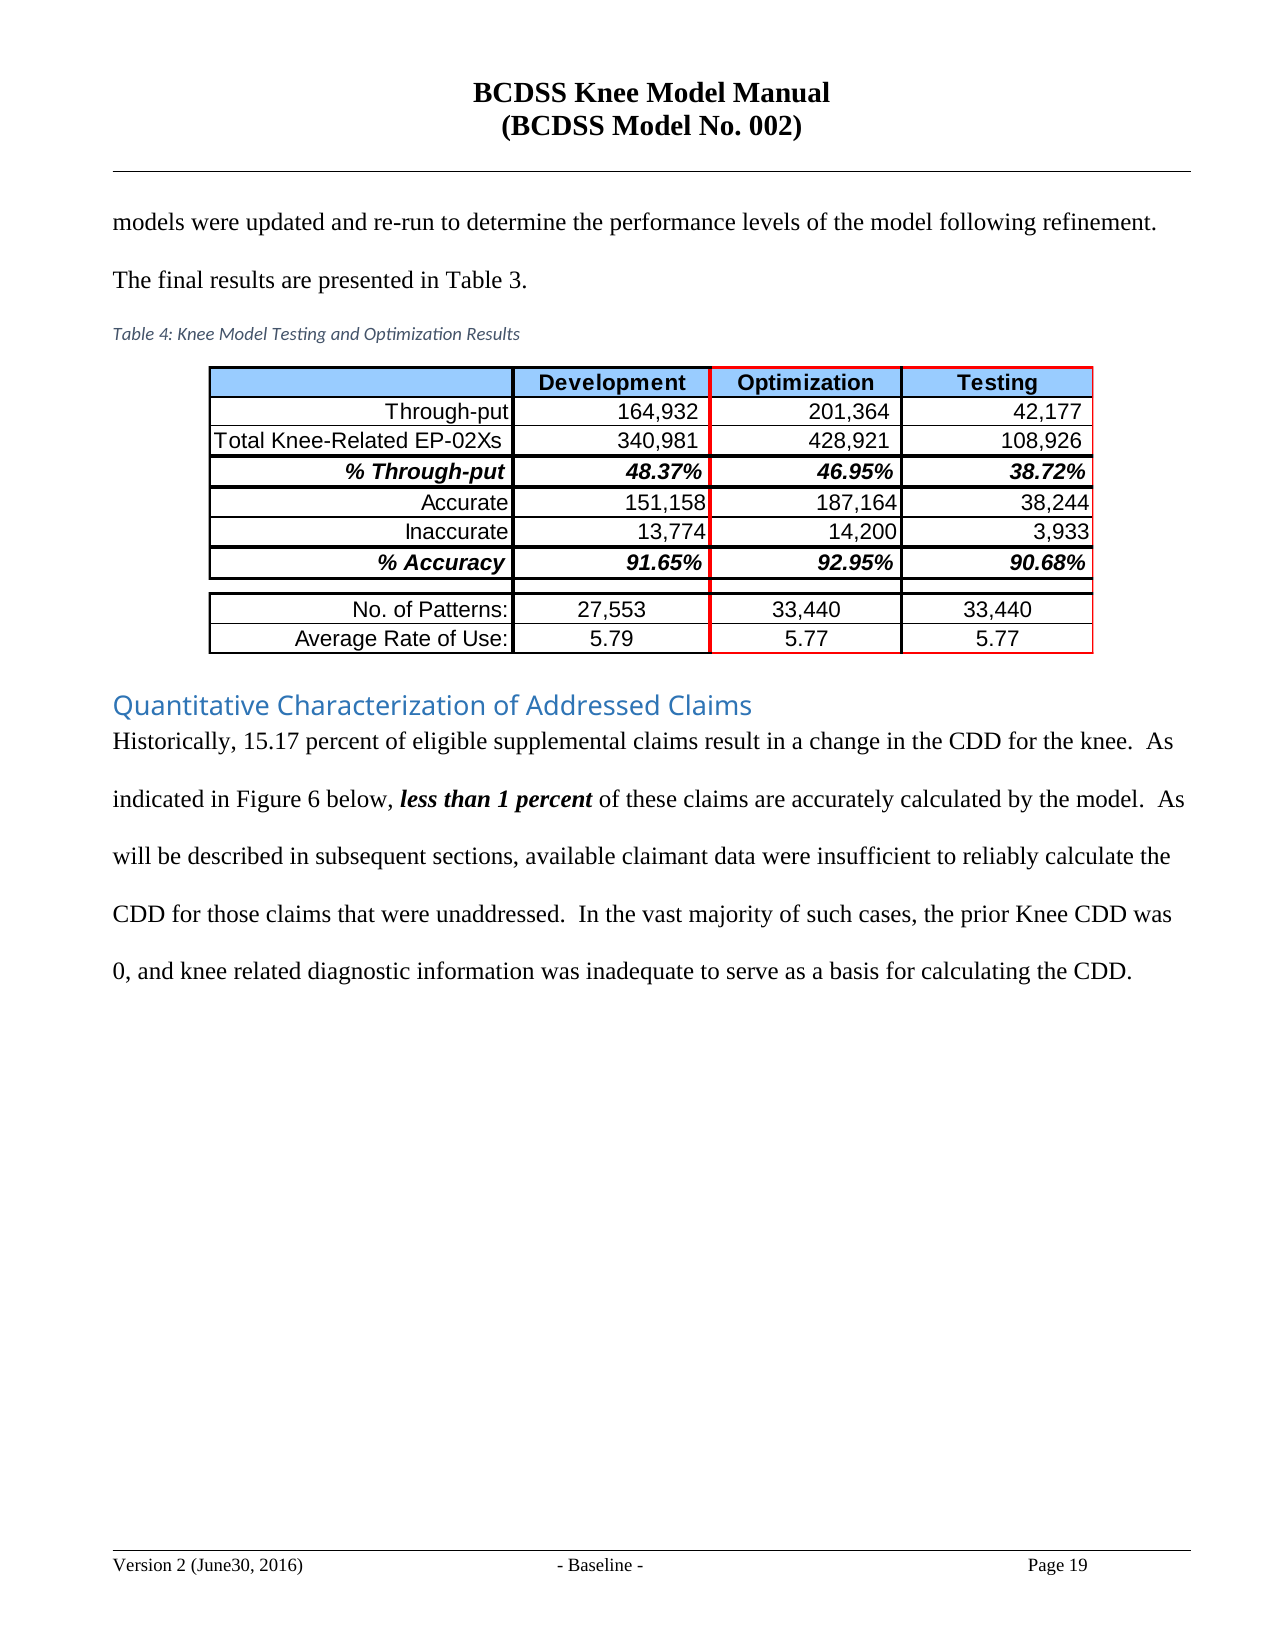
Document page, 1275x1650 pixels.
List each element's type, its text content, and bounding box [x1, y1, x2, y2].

subtitle Quantitative Characterization of Addressed Claims [112, 686, 1191, 723]
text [112, 207, 1191, 294]
text Historically, 15.17 percent of eligible supplemental claims result in a change in the CDD for the knee. As indicated in Figure 6 below, less than 1 percent of these claims are accurately calculated by the model. As will be described in subsequent sections, available claimant data were insufficient to reliably calculate the CDD for those claims that were unaddressed. In the vast majority of such cases, the prior Knee CDD was 0, and knee related diagnostic information was inadequate to serve as a basis for calculating the CDD. [112, 726, 1191, 985]
